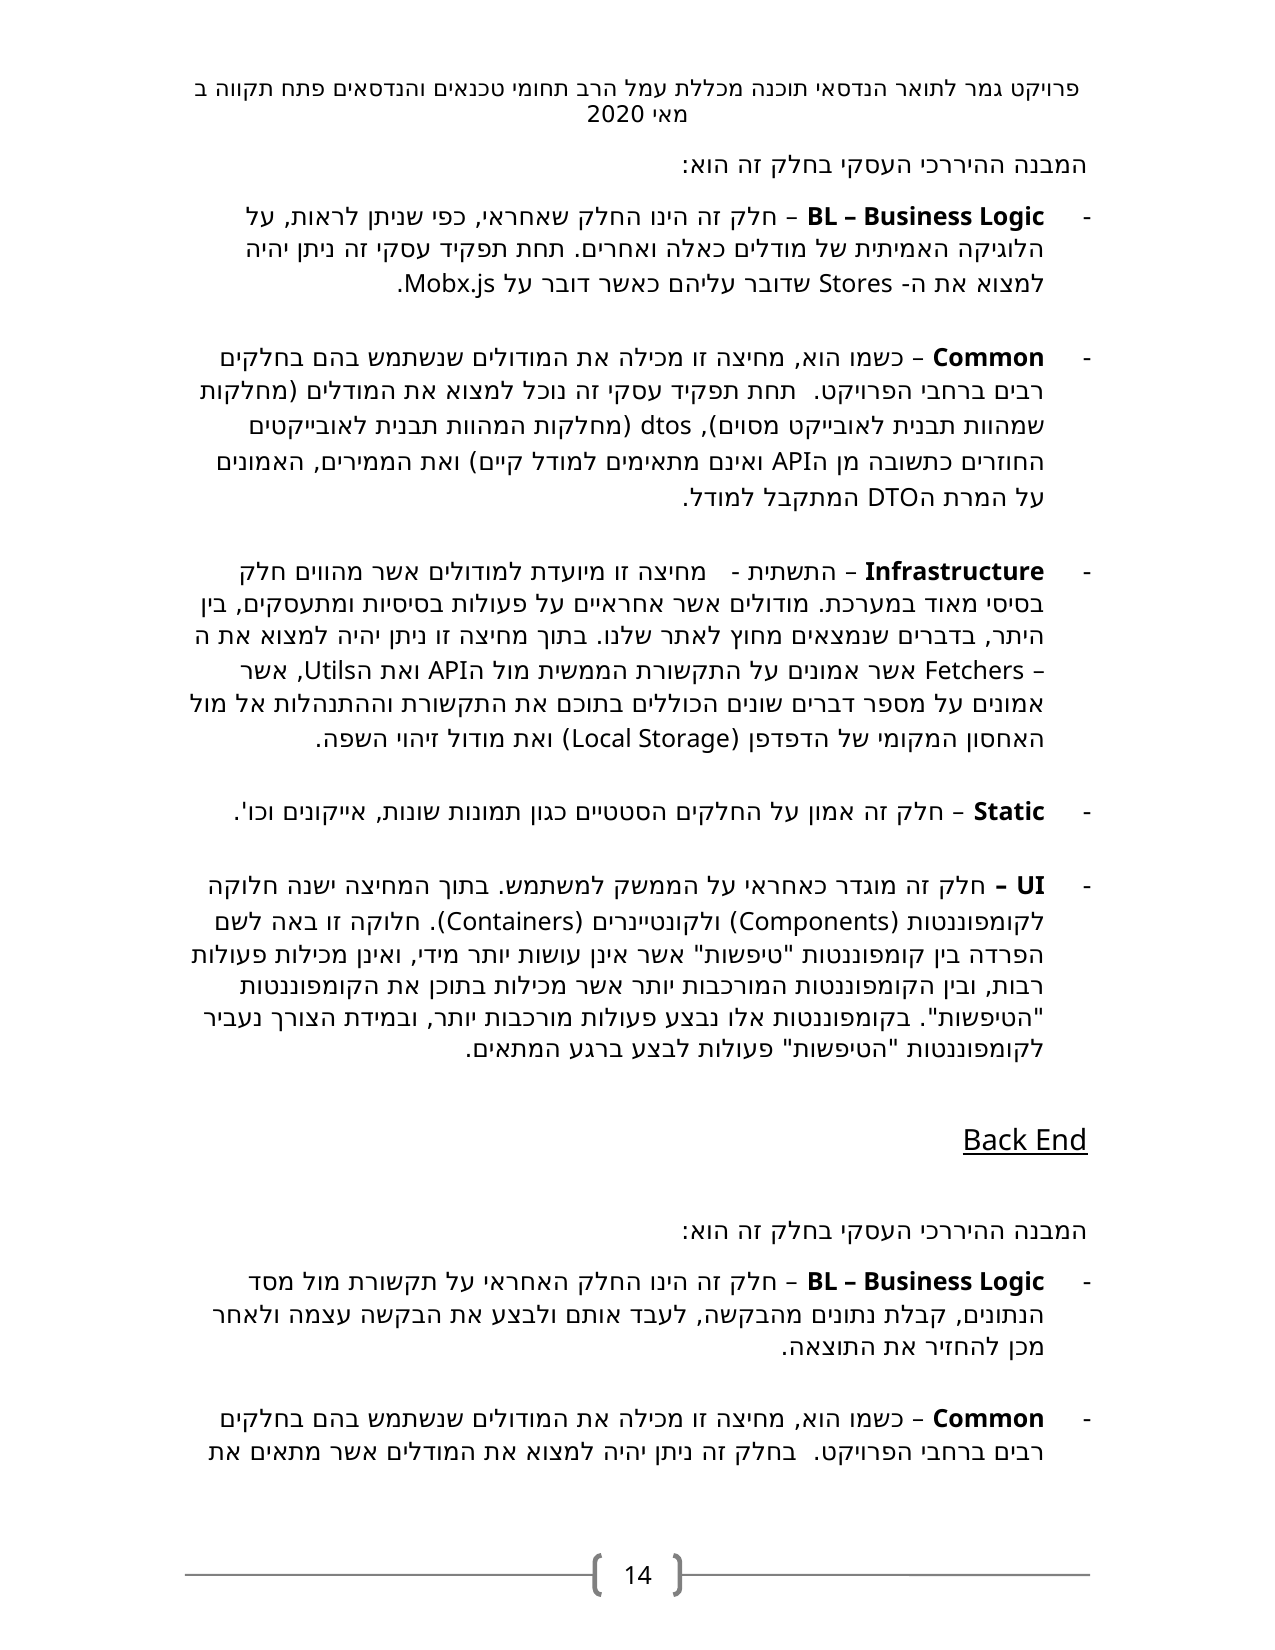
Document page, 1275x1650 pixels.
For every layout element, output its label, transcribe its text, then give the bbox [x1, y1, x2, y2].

list BL – Business Logic – חלק זה הינו החלק שאחראי, כפי שניתן לראות, על הלוגיקה האמיתית של מודלים כאלה ואחרים. תחת תפקיד עסקי זה ניתן יהיה למצוא את ה- Stores שדובר עליהם כאשר דובר על Mobx.js. [187, 198, 1082, 337]
text המבנה ההיררכי העסקי בחלק זה הוא: [187, 150, 1087, 179]
list Common – כשמו הוא, מחיצה זו מכילה את המודולים שנשתמש בהם בחלקים רבים ברחבי הפרויקט. תחת תפקיד עסקי זה נוכל למצוא את המודלים (מחלקות שמהוות תבנית לאובייקט מסוים), dtos (מחלקות המהוות תבנית לאובייקטים החוזרים כתשובה מן הAPI ואינם מתאימים למודל קיים) ואת הממירים, האמונים על המרת הDTO המתקבל למודל. [187, 339, 1082, 550]
list Infrastructure – התשתית - מחיצה זו מיועדת למודולים אשר מהווים חלק בסיסי מאוד במערכת. מודולים אשר אחראיים על פעולות בסיסיות ומתעסקים, בין היתר, בדברים שנמצאים מחוץ לאתר שלנו. בתוך מחיצה זו ניתן יהיה למצוא את ה – Fetchers אשר אמונים על התקשורת הממשית מול הAPI ואת הUtils, אשר אמונים על מספר דברים שונים הכוללים בתוכם את התקשורת וההתנהלות אל מול האחסון המקומי של הדפדפן (Local Storage) ואת מודול זיהוי השפה. [187, 553, 1082, 791]
list UI – חלק זה מוגדר כאחראי על הממשק למשתמש. בתוך המחיצה ישנה חלוקה לקומפוננטות (Components) ולקונטיינרים (Containers). חלוקה זו באה לשם הפרדה בין קומפוננטות "טיפשות" אשר אינן עושות יותר מידי, ואינן מכילות פעולות רבות, ובין הקומפוננטות המורכבות יותר אשר מכילות בתוכן את הקומפוננטות "הטיפשות". בקומפוננטות אלו נבצע פעולות מורכבות יותר, ובמידת הצורך נעביר לקומפוננטות "הטיפשות" פעולות לבצע ברגע המתאים. [187, 867, 1082, 1100]
subtitle Back End [187, 1120, 1087, 1159]
list BL – Business Logic – חלק זה הינו החלק האחראי על תקשורת מול מסד הנתונים, קבלת נתונים מהבקשה, לעבד אותם ולבצע את הבקשה עצמה ולאחר מכן להחזיר את התוצאה. [187, 1264, 1082, 1398]
list Static – חלק זה אמון על החלקים הסטטיים כגון תמונות שונות, אייקונים וכו'. [187, 794, 1082, 864]
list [187, 1401, 1082, 1466]
text המבנה ההיררכי העסקי בחלק זה הוא: [187, 1216, 1087, 1245]
